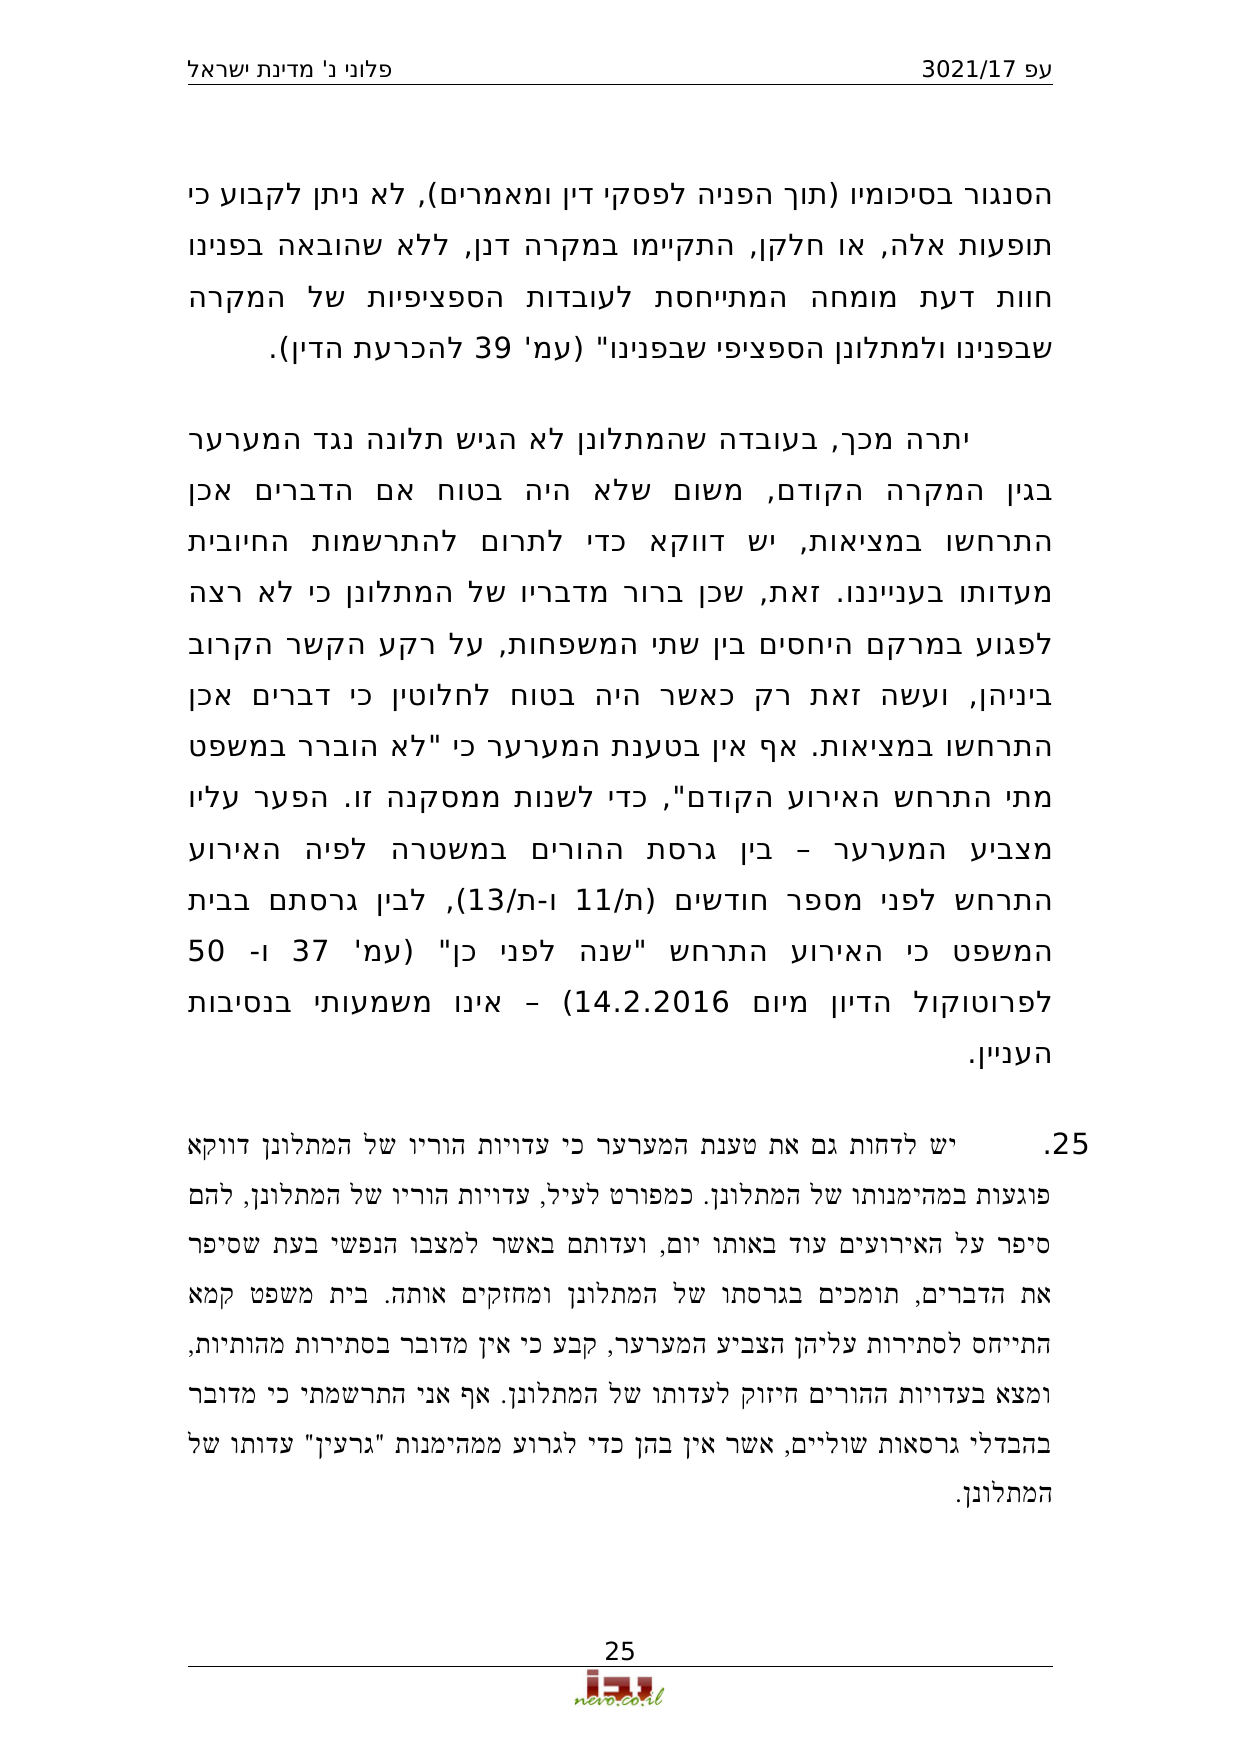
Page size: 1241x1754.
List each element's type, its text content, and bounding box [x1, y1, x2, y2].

list יש לדחות גם את טענת המערער כי עדויות הוריו של המתלונן דווקא פוגעות במהימנותו של המתלונן. כמפורט לעיל, עדויות הוריו של המתלונן, להם סיפר על האירועים עוד באותו יום, ועדותם באשר למצבו הנפשי בעת שסיפר את הדברים, תומכים בגרסתו של המתלונן ומחזקים אותה. בית משפט קמא התייחס לסתירות עליהן הצביע המערער, קבע כי אין מדובר בסתירות מהותיות, ומצא בעדויות ההורים חיזוק לעדותו של המתלונן. אף אני התרשמתי כי מדובר בהבדלי גרסאות שוליים, אשר אין בהן כדי לגרוע ממהימנות "גרעין" עדותו של המתלונן. [187, 1127, 1053, 1510]
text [187, 177, 1053, 365]
text יתרה מכך, בעובדה שהמתלונן לא הגיש תלונה נגד המערער בגין המקרה הקודם, משום שלא היה בטוח אם הדברים אכן התרחשו במציאות, יש דווקא כדי לתרום להתרשמות החיובית מעדותו בענייננו. זאת, שכן ברור מדבריו של המתלונן כי לא רצה לפגוע במרקם היחסים בין שתי המשפחות, על רקע הקשר הקרוב ביניהן, ועשה זאת רק כאשר היה בטוח לחלוטין כי דברים אכן התרחשו במציאות. אף אין בטענת המערער כי "לא הוברר במשפט מתי התרחש האירוע הקודם", כדי לשנות ממסקנה זו. הפער עליו מצביע המערער – בין גרסת ההורים במשטרה לפיה האירוע התרחש לפני מספר חודשים (ת/11 ו-ת/13), לבין גרסתם בבית המשפט כי האירוע התרחש "שנה לפני כן" (עמ' 37 ו- 50 לפרוטוקול הדיון מיום 14.2.2016) – אינו משמעותי בנסיבות העניין. [187, 422, 1053, 1071]
picture [574, 1669, 666, 1707]
